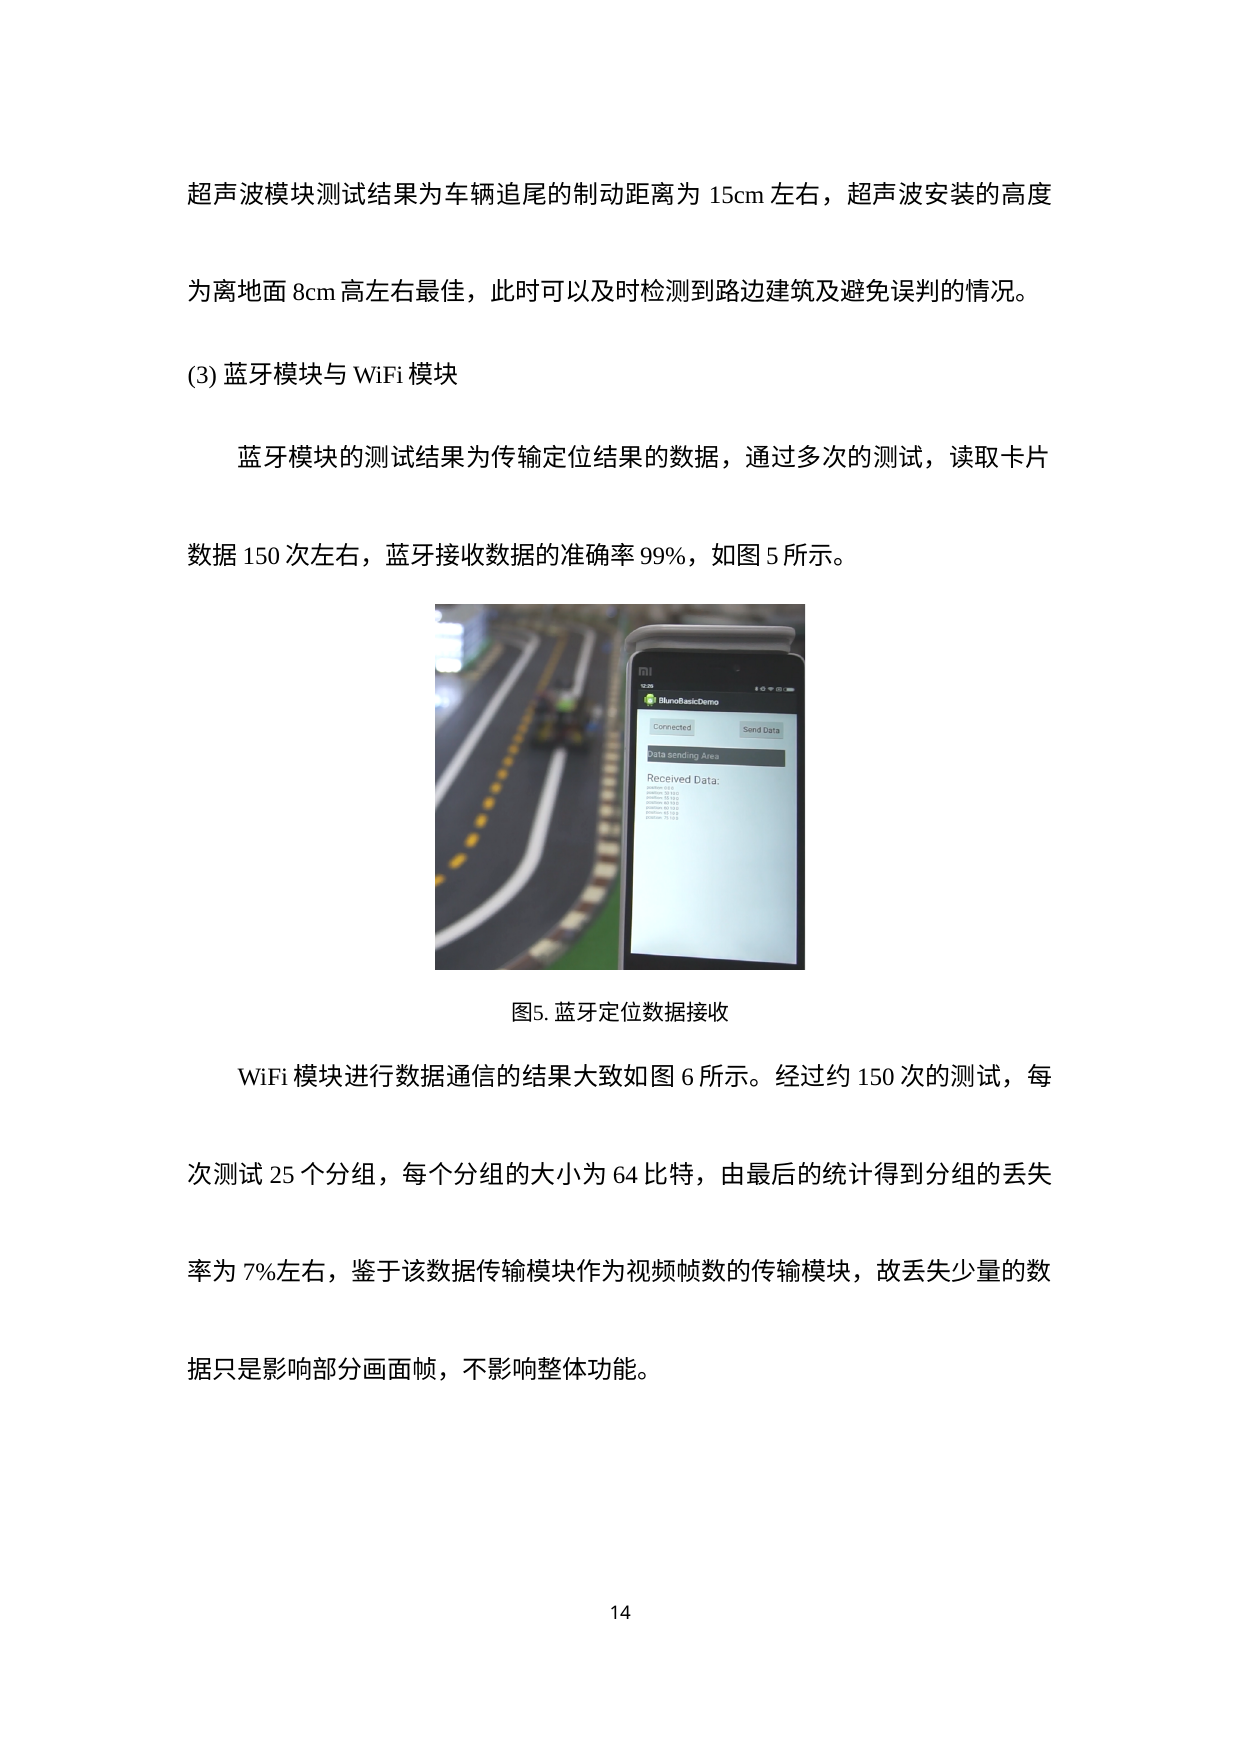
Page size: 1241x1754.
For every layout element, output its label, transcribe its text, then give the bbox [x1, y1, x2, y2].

picture [435, 604, 806, 970]
text (3) 蓝牙模块与WiFi模块 [187, 340, 1053, 405]
list 蓝牙定位数据接收 [187, 994, 1053, 1027]
text 蓝牙模块的测试结果为传输定位结果的数据，通过多次的测试，读取卡片数据150次左右，蓝牙接收数据的准确率99%，如图5所示。 [187, 423, 1053, 586]
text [187, 160, 1053, 322]
text WiFi模块进行数据通信的结果大致如图6所示。经过约150次的测试，每次测试25个分组，每个分组的大小为64比特，由最后的统计得到分组的丢失率为7%左右，鉴于该数据传输模块作为视频帧数的传输模块，故丢失少量的数据只是影响部分画面帧，不影响整体功能。 [187, 1042, 1053, 1400]
